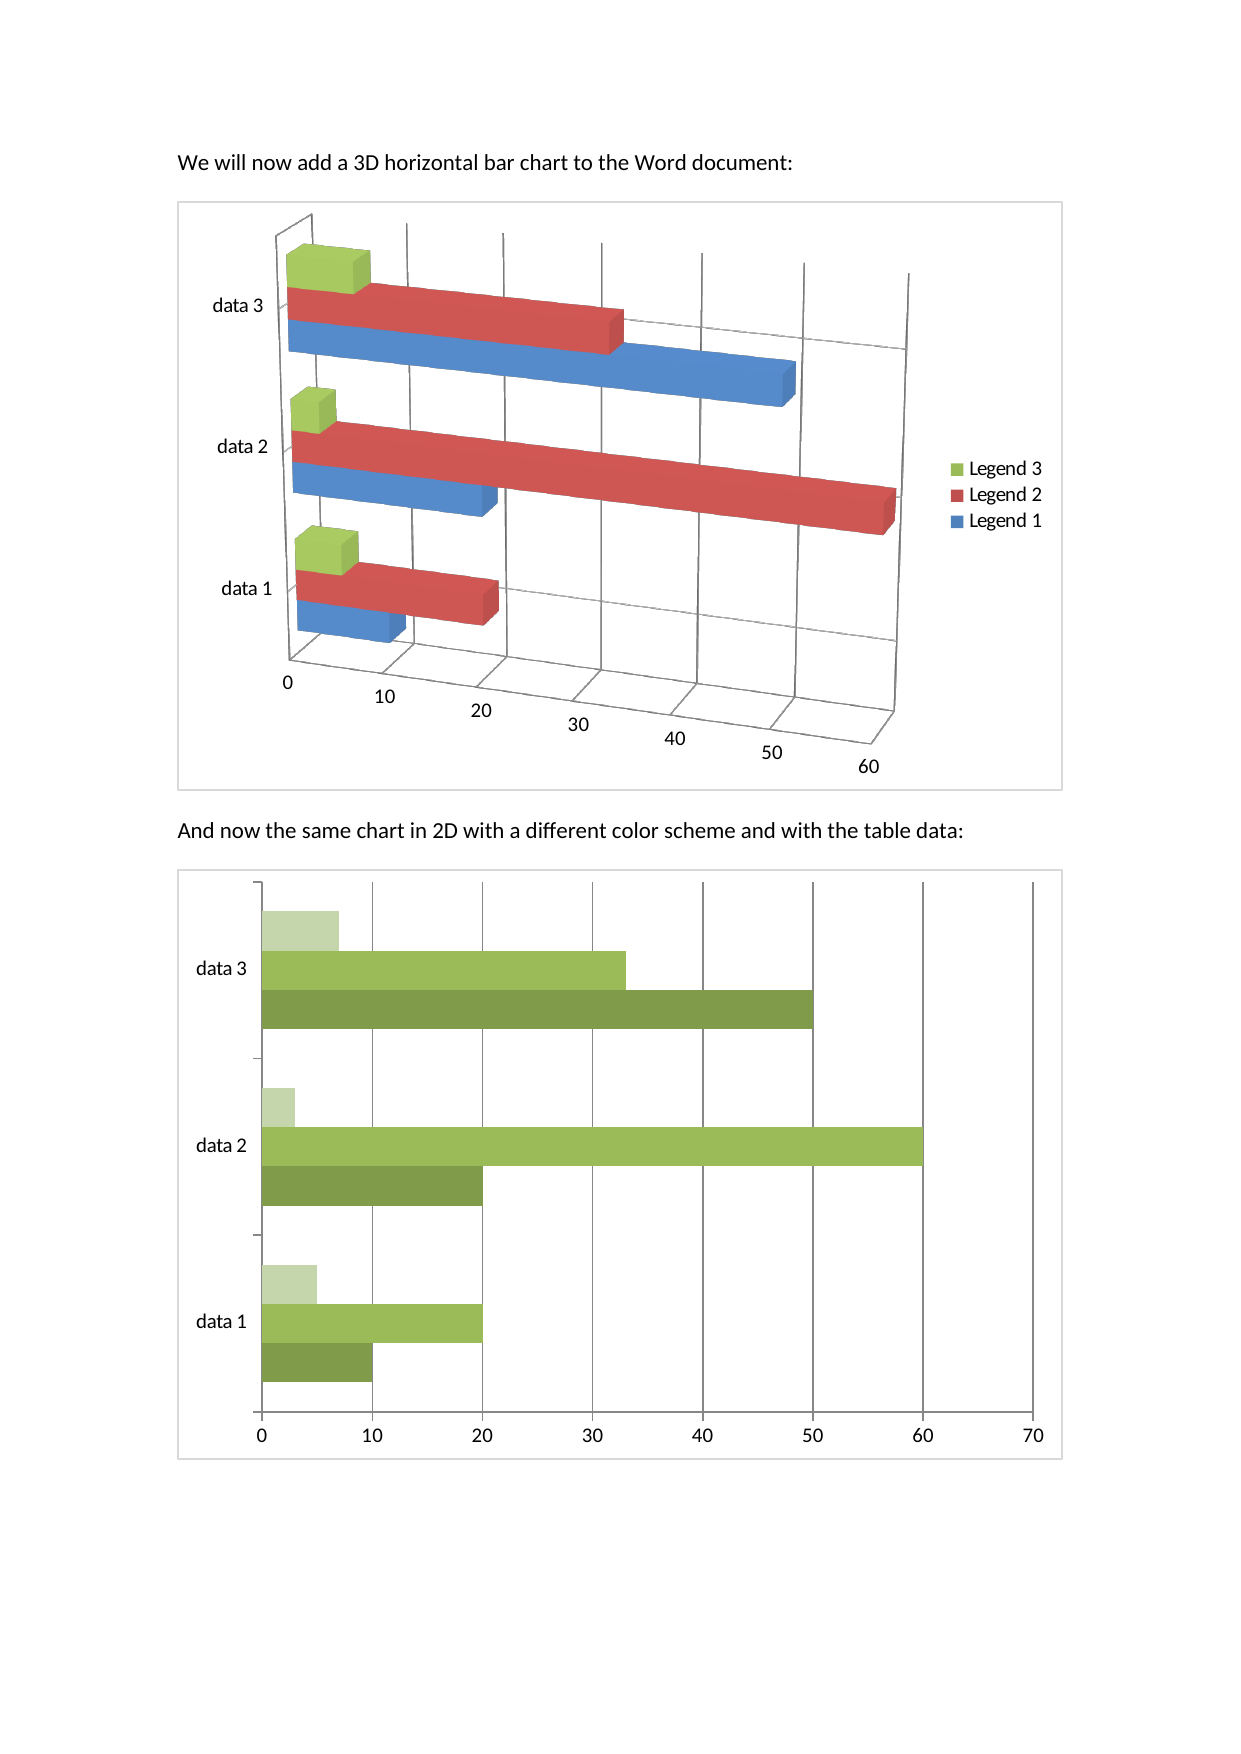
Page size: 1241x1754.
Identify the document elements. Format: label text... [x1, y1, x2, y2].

text And now the same chart in 2D with a different color scheme and with the table data: [177, 816, 1063, 844]
text We will now add a 3D horizontal bar chart to the Word document: [177, 148, 1063, 176]
